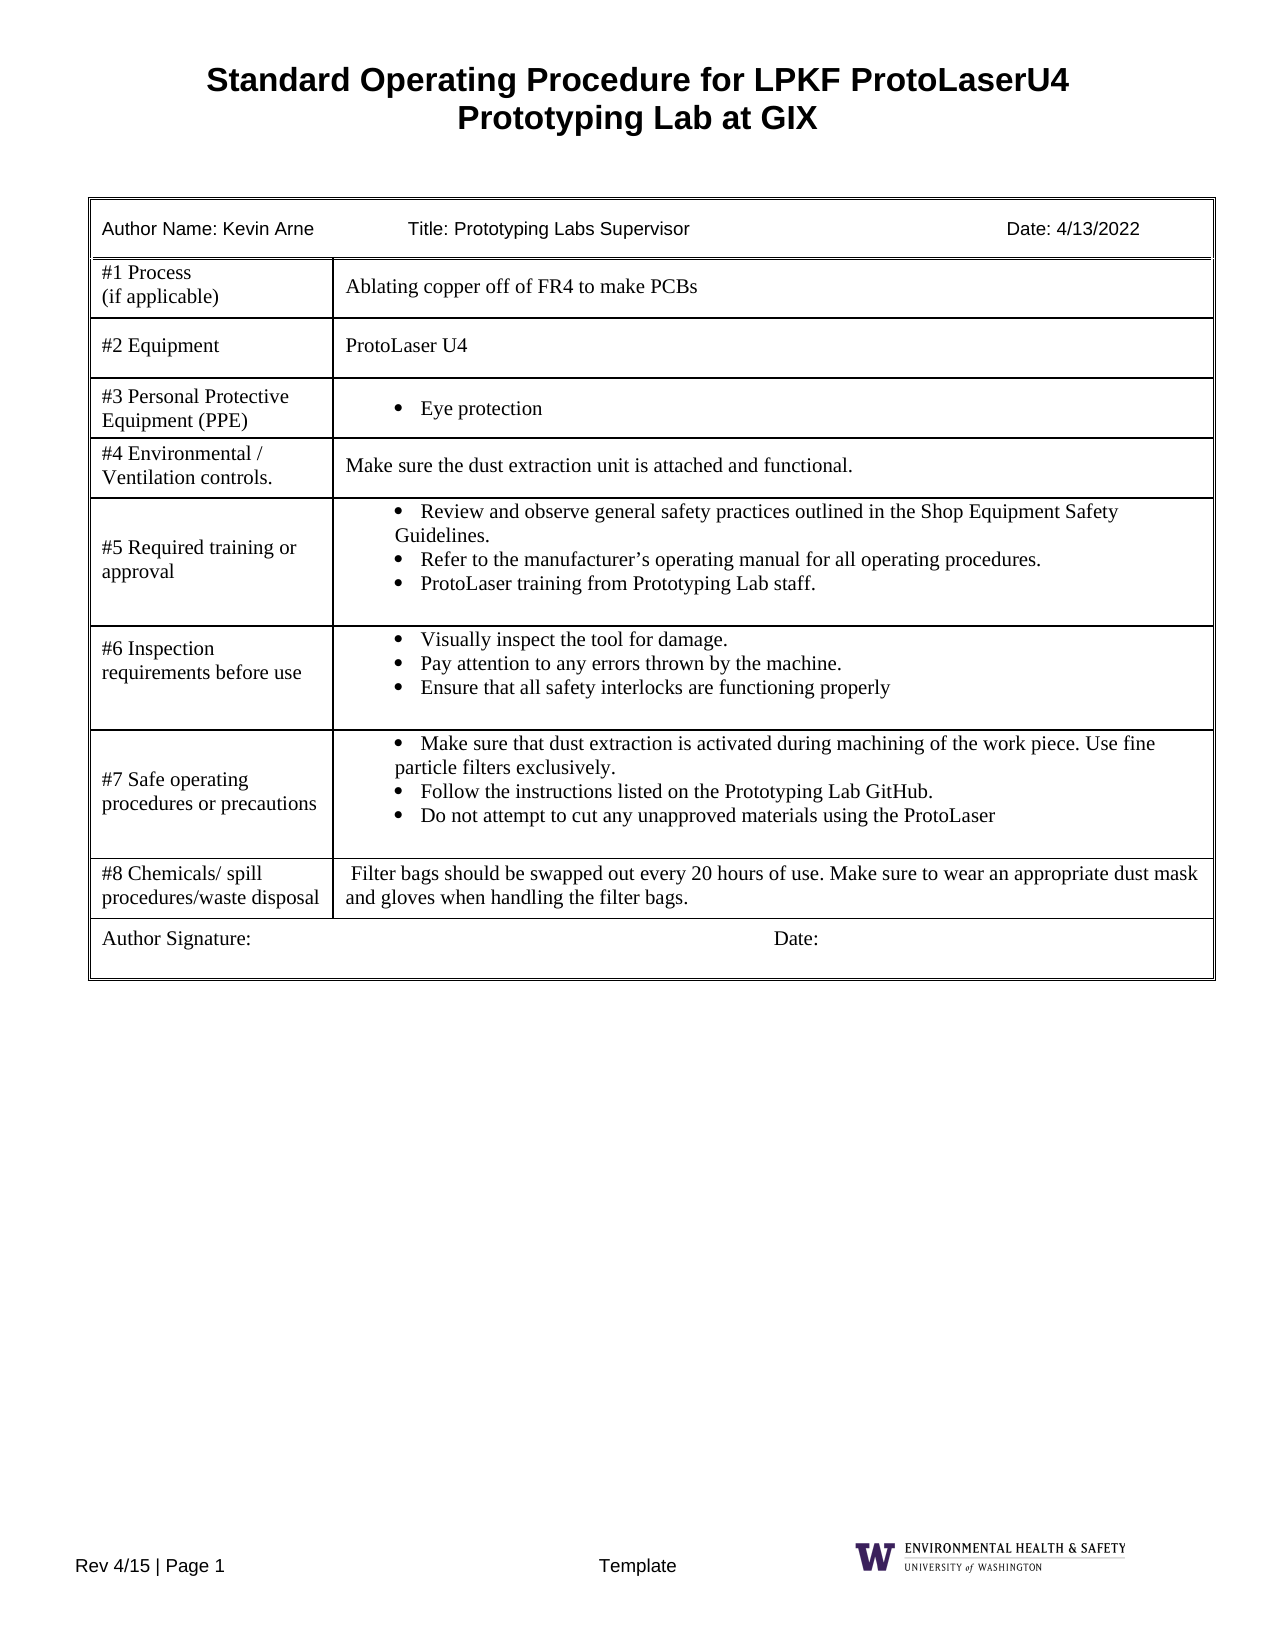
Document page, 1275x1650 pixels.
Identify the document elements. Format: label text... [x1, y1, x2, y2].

table_cell #5 Required training or approval [91, 499, 332, 625]
table_cell Filter bags should be swapped out every 20 hours of use. Make sure to wear an appropriate dust mask and gloves when handling the filter bags. [334, 859, 1213, 917]
table_cell Make sure that dust extraction is activated during machining of the work piece. Use fine particle filters exclusively. Follow the instructions listed on the Prototyping Lab GitHub. Do not attempt to cut any unapproved materials using the ProtoLaser [334, 731, 1213, 857]
table_cell Eye protection [334, 379, 1213, 437]
table_cell #4 Environmental / Ventilation controls. [91, 439, 332, 497]
table_cell Review and observe general safety practices outlined in the Shop Equipment Safety Guidelines. Refer to the manufacturer’s operating manual for all operating procedures. ProtoLaser training from Prototyping Lab staff. [334, 499, 1213, 625]
table_cell #1 Process (if applicable) [89, 257, 332, 317]
table_header Author Name: Kevin Arne Title: Prototyping Labs Supervisor Date: 4/13/2022 [91, 200, 1213, 257]
table_cell #3 Personal Protective Equipment (PPE) [91, 379, 332, 437]
table_cell Visually inspect the tool for damage. Pay attention to any errors thrown by the machine. Ensure that all safety interlocks are functioning properly [334, 627, 1213, 729]
table_cell #2 Equipment [91, 319, 332, 377]
table_cell Make sure the dust extraction unit is attached and functional. [334, 439, 1213, 497]
table_cell #7 Safe operating procedures or precautions [91, 731, 332, 857]
table_cell Ablating copper off of FR4 to make PCBs [334, 257, 1214, 317]
table_cell #6 Inspection requirements before use [91, 627, 332, 729]
table_cell #8 Chemicals/ spill procedures/waste disposal [91, 859, 332, 917]
table_cell ProtoLaser U4 [334, 319, 1213, 377]
picture [855, 1543, 1125, 1573]
table_cell Author Signature: Date: [91, 919, 1213, 977]
